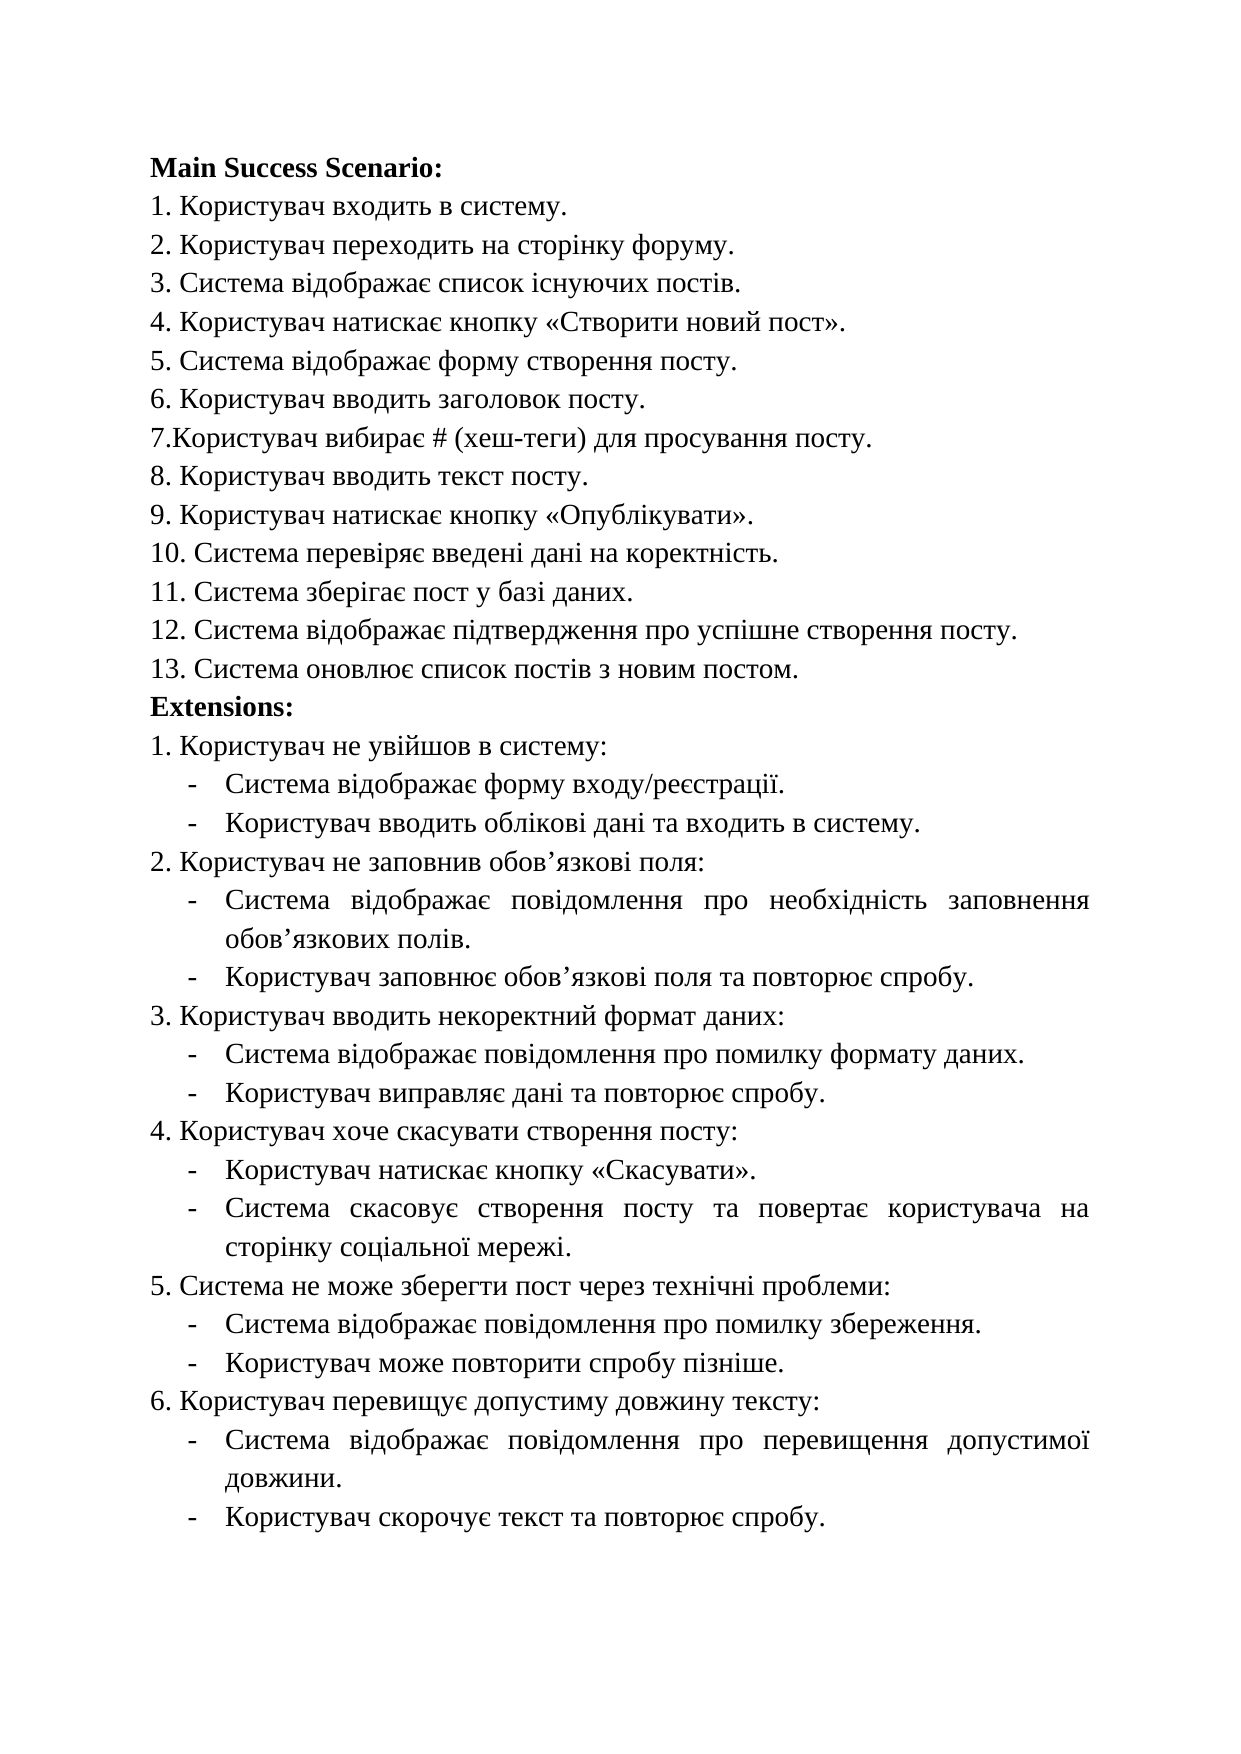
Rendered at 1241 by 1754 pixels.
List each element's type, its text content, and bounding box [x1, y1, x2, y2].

list Користувач скорочує текст та повторює спробу. [187, 1499, 1090, 1532]
text 4. Користувач натискає кнопку «Створити новий пост». [150, 304, 1090, 338]
text 10. Система перевіряє введені дані на коректність. [150, 535, 1090, 569]
list Система відображає повідомлення про необхідність заповнення обов’язкових полів. [187, 882, 1090, 954]
text 7.Користувач вибирає # (хеш-теги) для просування посту. [150, 420, 1090, 453]
list Система відображає повідомлення про перевищення допустимої довжини. [187, 1422, 1090, 1494]
text 2. Користувач не заповнив обов’язкові поля: [150, 844, 1090, 877]
text 5. Система відображає форму створення посту. [150, 343, 1090, 376]
text 12. Система відображає підтвердження про успішне створення посту. [150, 612, 1090, 646]
text 1. Користувач входить в систему. [150, 188, 1090, 222]
text 6. Користувач перевищує допустиму довжину тексту: [150, 1383, 1090, 1417]
list Користувач вводить облікові дані та входить в систему. [187, 805, 1090, 839]
text Main Success Scenario: [150, 150, 1090, 183]
list Користувач натискає кнопку «Скасувати». [187, 1152, 1090, 1186]
text 5. Система не може зберегти пост через технічні проблеми: [150, 1268, 1090, 1301]
text 1. Користувач не увійшов в систему: [150, 728, 1090, 762]
list Система скасовує створення посту та повертає користувача на сторінку соціальної мережі. [187, 1191, 1090, 1263]
list Система відображає повідомлення про помилку формату даних. [187, 1036, 1090, 1070]
list Користувач заповнює обов’язкові поля та повторює спробу. [187, 959, 1090, 993]
text 8. Користувач вводить текст посту. [150, 458, 1090, 492]
list Користувач виправляє дані та повторює спробу. [187, 1075, 1090, 1108]
text 13. Система оновлює список постів з новим постом. [150, 651, 1090, 684]
text 6. Користувач вводить заголовок посту. [150, 381, 1090, 415]
text Extensions: [150, 689, 1090, 723]
text 3. Система відображає список існуючих постів. [150, 266, 1090, 299]
text 4. Користувач хоче скасувати створення посту: [150, 1113, 1090, 1147]
list Користувач може повторити спробу пізніше. [187, 1345, 1090, 1378]
text 11. Система зберігає пост у базі даних. [150, 574, 1090, 607]
text 9. Користувач натискає кнопку «Опублікувати». [150, 497, 1090, 530]
text 2. Користувач переходить на сторінку форуму. [150, 227, 1090, 261]
list Система відображає форму входу/реєстрації. [187, 767, 1090, 800]
text 3. Користувач вводить некоректний формат даних: [150, 998, 1090, 1031]
list Система відображає повідомлення про помилку збереження. [187, 1306, 1090, 1340]
